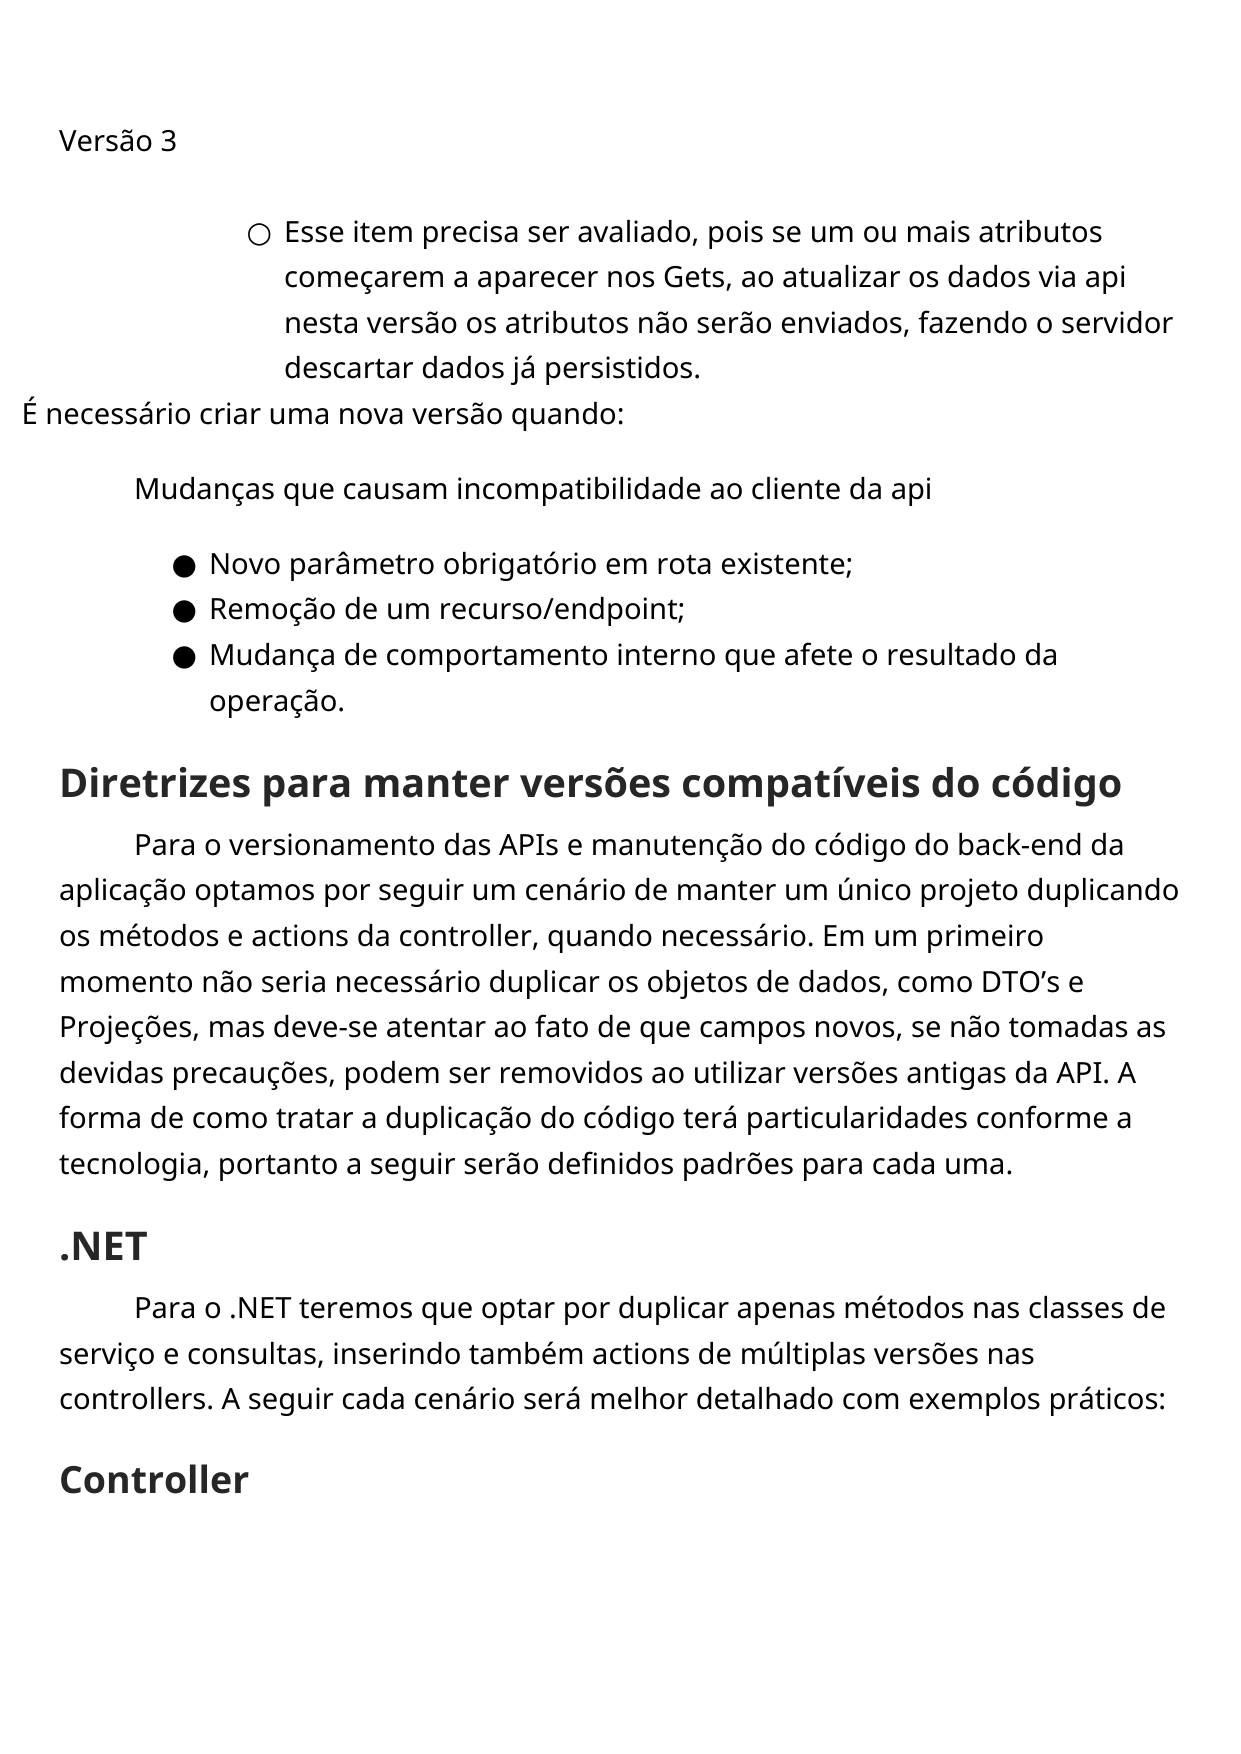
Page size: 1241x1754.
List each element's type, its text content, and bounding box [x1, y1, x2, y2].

text Mudanças que causam incompatibilidade ao cliente da api [134, 468, 1181, 508]
list Mudança de comportamento interno que afete o resultado da operação. [171, 634, 1181, 719]
subtitle Controller [59, 1453, 1181, 1504]
subtitle .NET [59, 1218, 1181, 1272]
list Novo parâmetro obrigatório em rota existente; [171, 543, 1181, 583]
list Remoção de um recurso/endpoint; [171, 589, 1181, 628]
text Para o versionamento das APIs e manutenção do código do back-end da aplicação optamos por seguir um cenário de manter um único projeto duplicando os métodos e actions da controller, quando necessário. Em um primeiro momento não seria necessário duplicar os objetos de dados, como DTO’s e Projeções, mas deve-se atentar ao fato de que campos novos, se não tomadas as devidas precauções, podem ser removidos ao utilizar versões antigas da API. A forma de como tratar a duplicação do código terá particularidades conforme a tecnologia, portanto a seguir serão definidos padrões para cada uma. [59, 824, 1181, 1183]
list Esse item precisa ser avaliado, pois se um ou mais atributos começarem a aparecer nos Gets, ao atualizar os dados via api nesta versão os atributos não serão enviados, fazendo o servidor descartar dados já persistidos. [246, 211, 1181, 387]
subtitle Diretrizes para manter versões compatíveis do código [59, 755, 1181, 809]
text Para o .NET teremos que optar por duplicar apenas métodos nas classes de serviço e consultas, inserindo também actions de múltiplas versões nas controllers. A seguir cada cenário será melhor detalhado com exemplos práticos: [59, 1287, 1181, 1418]
list É necessário criar uma nova versão quando: [21, 393, 1181, 433]
